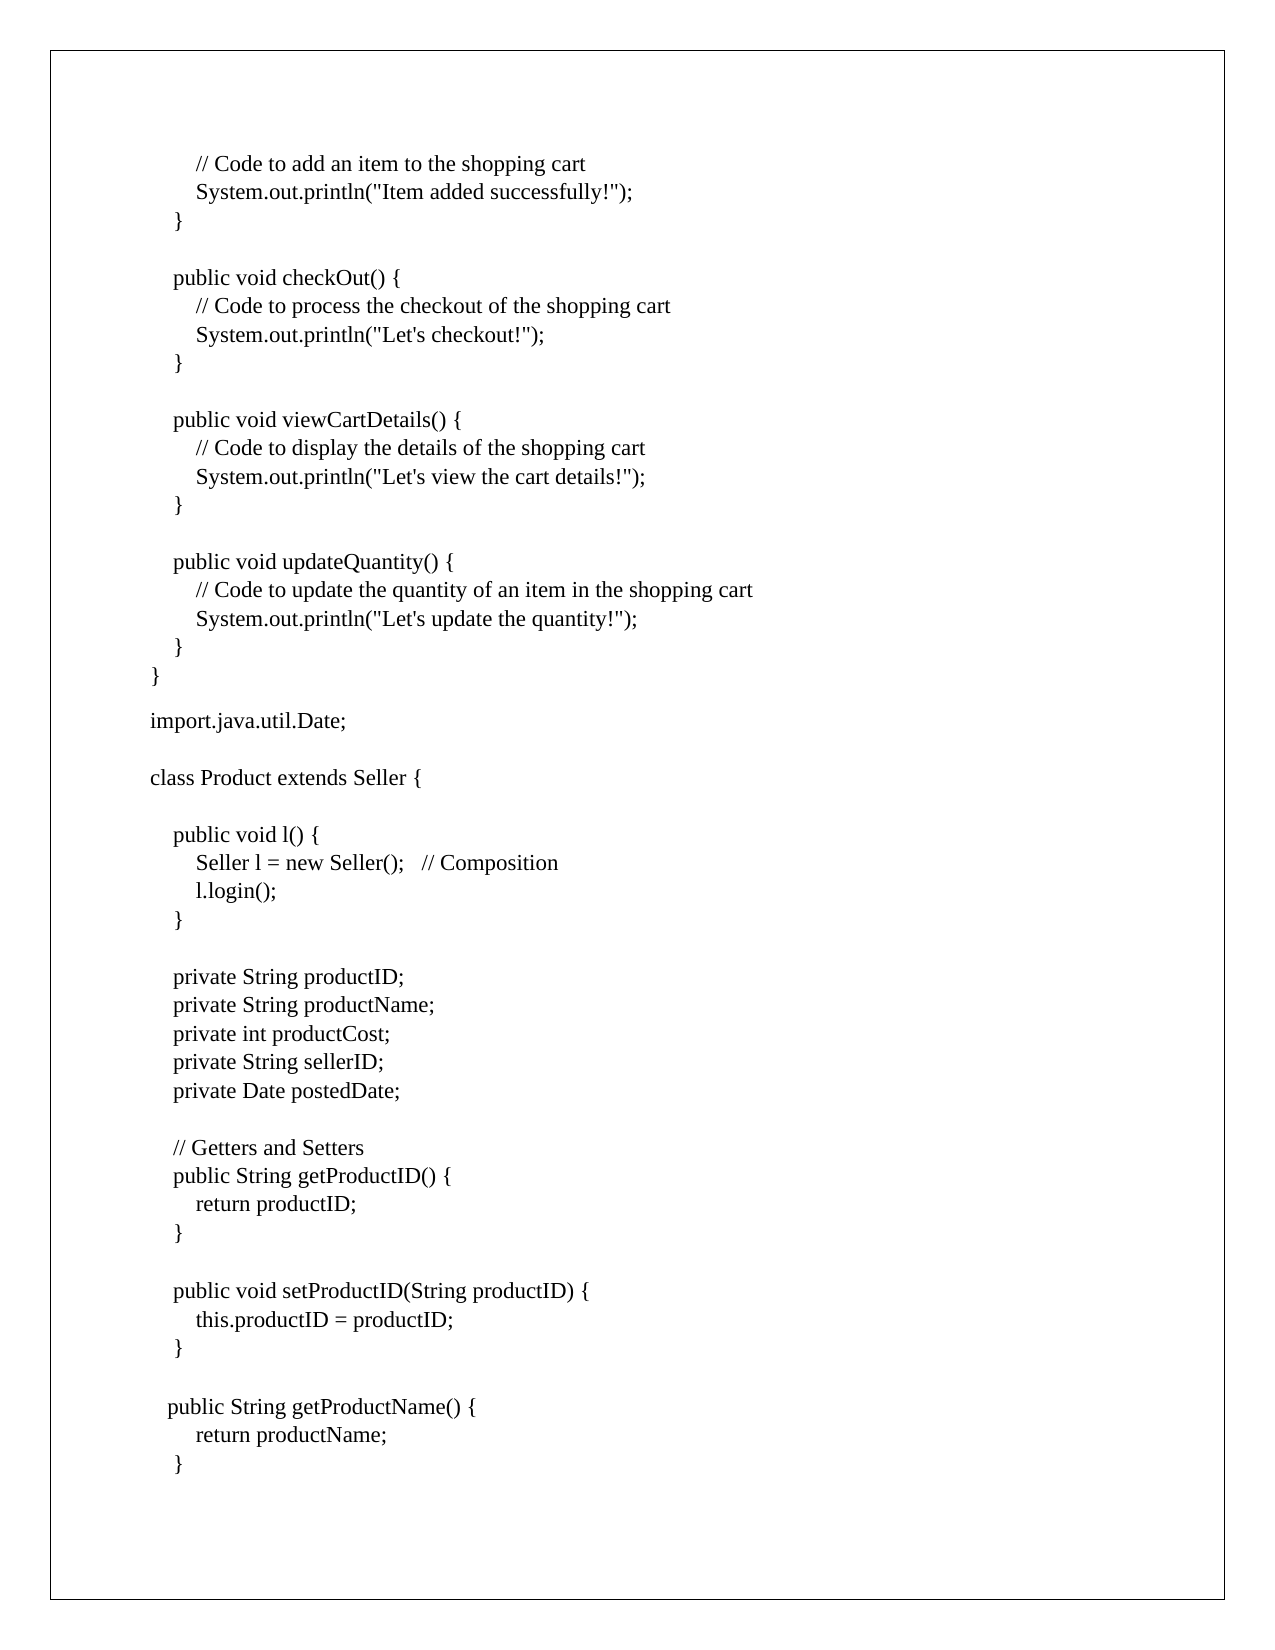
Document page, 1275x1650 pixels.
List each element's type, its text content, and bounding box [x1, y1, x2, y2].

text } [150, 906, 1125, 932]
text } [150, 1450, 1125, 1476]
text System.out.println("Let's view the cart details!"); [150, 463, 1125, 489]
text this.productID = productID; [150, 1306, 1125, 1332]
text // Getters and Setters [150, 1133, 1125, 1160]
text } [150, 1219, 1125, 1245]
text // Code to add an item to the shopping cart [150, 150, 1125, 176]
text return productID; [150, 1190, 1125, 1217]
text public String getProductName() { [150, 1393, 1125, 1419]
text public void viewCartDetails() { [150, 406, 1125, 432]
text private String sellerID; [150, 1048, 1125, 1074]
text // Code to update the quantity of an item in the shopping cart [150, 577, 1125, 603]
text l.login(); [150, 878, 1125, 904]
text private int productCost; [150, 1020, 1125, 1046]
text // Code to process the checkout of the shopping cart [150, 292, 1125, 318]
text private Date postedDate; [150, 1077, 1125, 1103]
text import.java.util.Date; [150, 707, 1125, 733]
text private String productName; [150, 991, 1125, 1018]
text return productName; [150, 1421, 1125, 1448]
text System.out.println("Item added successfully!"); [150, 178, 1125, 205]
text Seller l = new Seller(); // Composition [150, 849, 1125, 876]
text } [150, 207, 1125, 233]
text } [150, 633, 1125, 660]
text } [150, 491, 1125, 518]
text public void checkOut() { [150, 264, 1125, 290]
text } [150, 1334, 1125, 1361]
text class Product extends Seller { [150, 764, 1125, 790]
text public void setProductID(String productID) { [150, 1277, 1125, 1304]
text } [150, 662, 1125, 688]
text } [150, 349, 1125, 375]
text public void updateQuantity() { [150, 548, 1125, 574]
text System.out.println("Let's update the quantity!"); [150, 605, 1125, 631]
text // Code to display the details of the shopping cart [150, 434, 1125, 461]
text public String getProductID() { [150, 1162, 1125, 1188]
text System.out.println("Let's checkout!"); [150, 321, 1125, 347]
text private String productID; [150, 963, 1125, 989]
text public void l() { [150, 821, 1125, 847]
